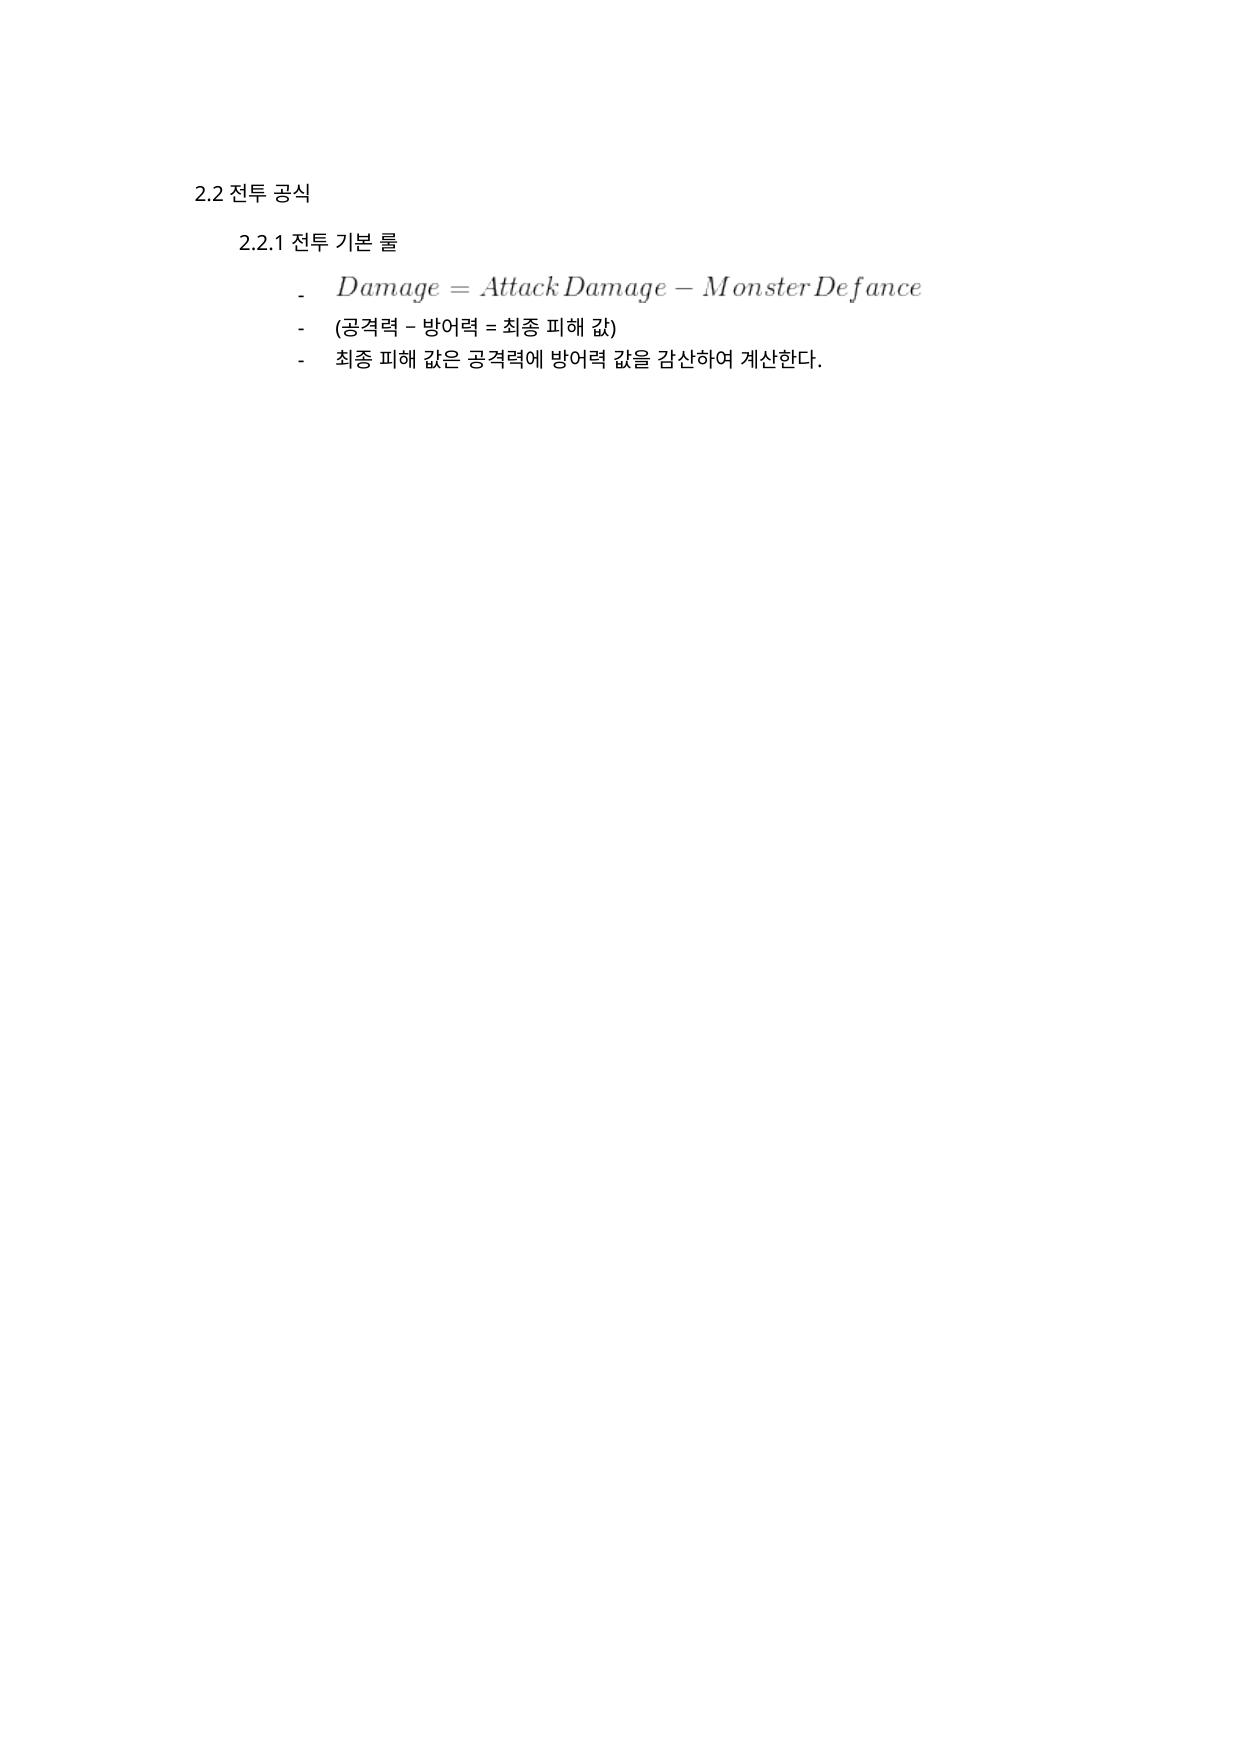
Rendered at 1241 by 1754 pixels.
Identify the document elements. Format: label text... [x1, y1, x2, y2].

list (공격력 – 방어력 = 최종 피해 값) [298, 311, 1090, 341]
picture [335, 276, 922, 303]
list 최종 피해 값은 공격력에 방어력 값을 감산하여 계산한다. [298, 343, 1090, 374]
list 전투 기본 룰 [239, 227, 1090, 257]
list 전투 공식 [194, 177, 1090, 207]
